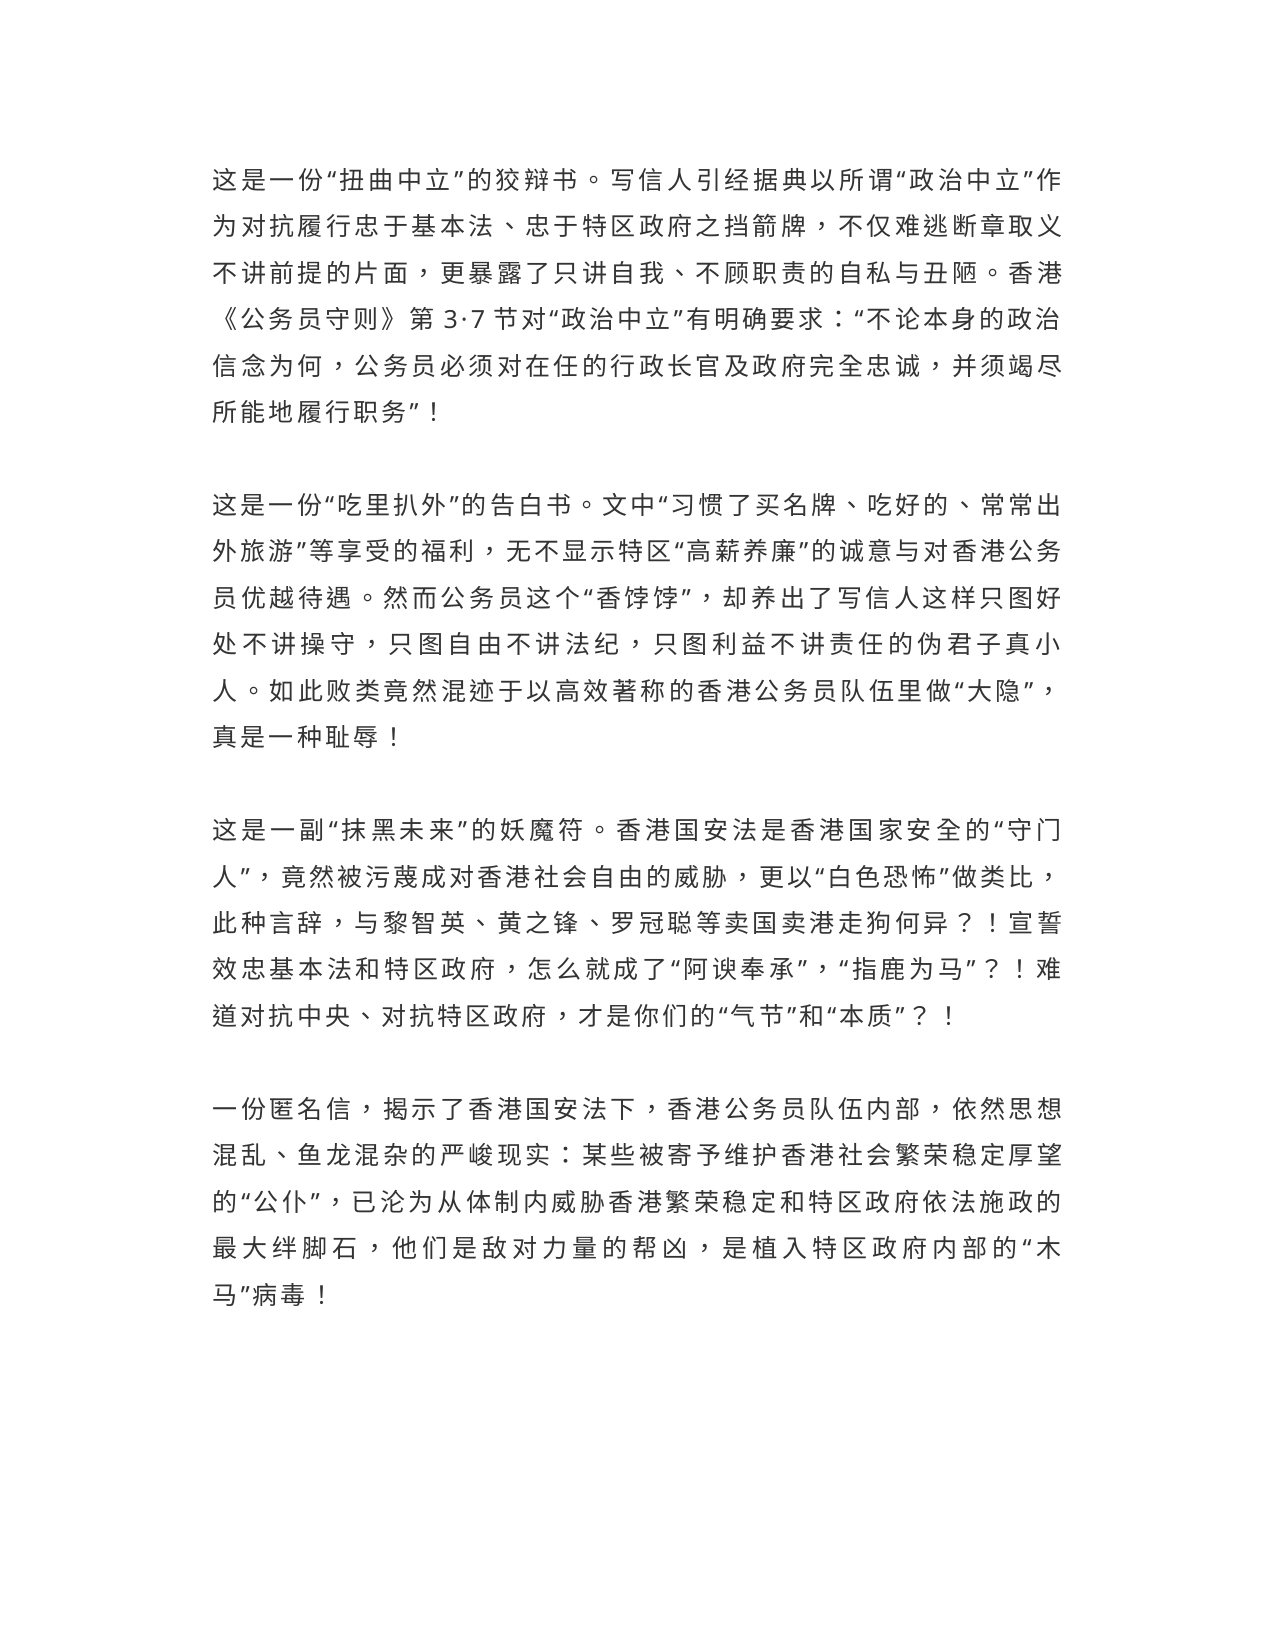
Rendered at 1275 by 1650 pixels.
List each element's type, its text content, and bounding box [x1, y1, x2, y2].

text 这是一份“吃里扒外”的告白书。文中“习惯了买名牌、吃好的、常常出外旅游”等享受的福利，无不显示特区“高薪养廉”的诚意与对香港公务员优越待遇。然而公务员这个“香饽饽”，却养出了写信人这样只图好处不讲操守，只图自由不讲法纪，只图利益不讲责任的伪君子真小人。如此败类竟然混迹于以高效著称的香港公务员队伍里做“大隐”，真是一种耻辱！ [212, 475, 1062, 754]
text 这是一副“抹黑未来”的妖魔符。香港国安法是香港国家安全的“守门人”，竟然被污蔑成对香港社会自由的威胁，更以“白色恐怖”做类比，此种言辞，与黎智英、黄之锋、罗冠聪等卖国卖港走狗何异？！宣誓效忠基本法和特区政府，怎么就成了“阿谀奉承”，“指鹿为马”？！难道对抗中央、对抗特区政府，才是你们的“气节”和“本质”？！ [212, 800, 1062, 1033]
text 一份匿名信，揭示了香港国安法下，香港公务员队伍内部，依然思想混乱、鱼龙混杂的严峻现实：某些被寄予维护香港社会繁荣稳定厚望的“公仆”，已沦为从体制内威胁香港繁荣稳定和特区政府依法施政的最大绊脚石，他们是敌对力量的帮凶，是植入特区政府内部的“木马”病毒！ [212, 1079, 1062, 1311]
text 这是一份“扭曲中立”的狡辩书。写信人引经据典以所谓“政治中立”作为对抗履行忠于基本法、忠于特区政府之挡箭牌，不仅难逃断章取义不讲前提的片面，更暴露了只讲自我、不顾职责的自私与丑陋。香港《公务员守则》第3·7节对“政治中立”有明确要求：“不论本身的政治信念为何，公务员必须对在任的行政长官及政府完全忠诚，并须竭尽所能地履行职务”！ [212, 150, 1062, 429]
